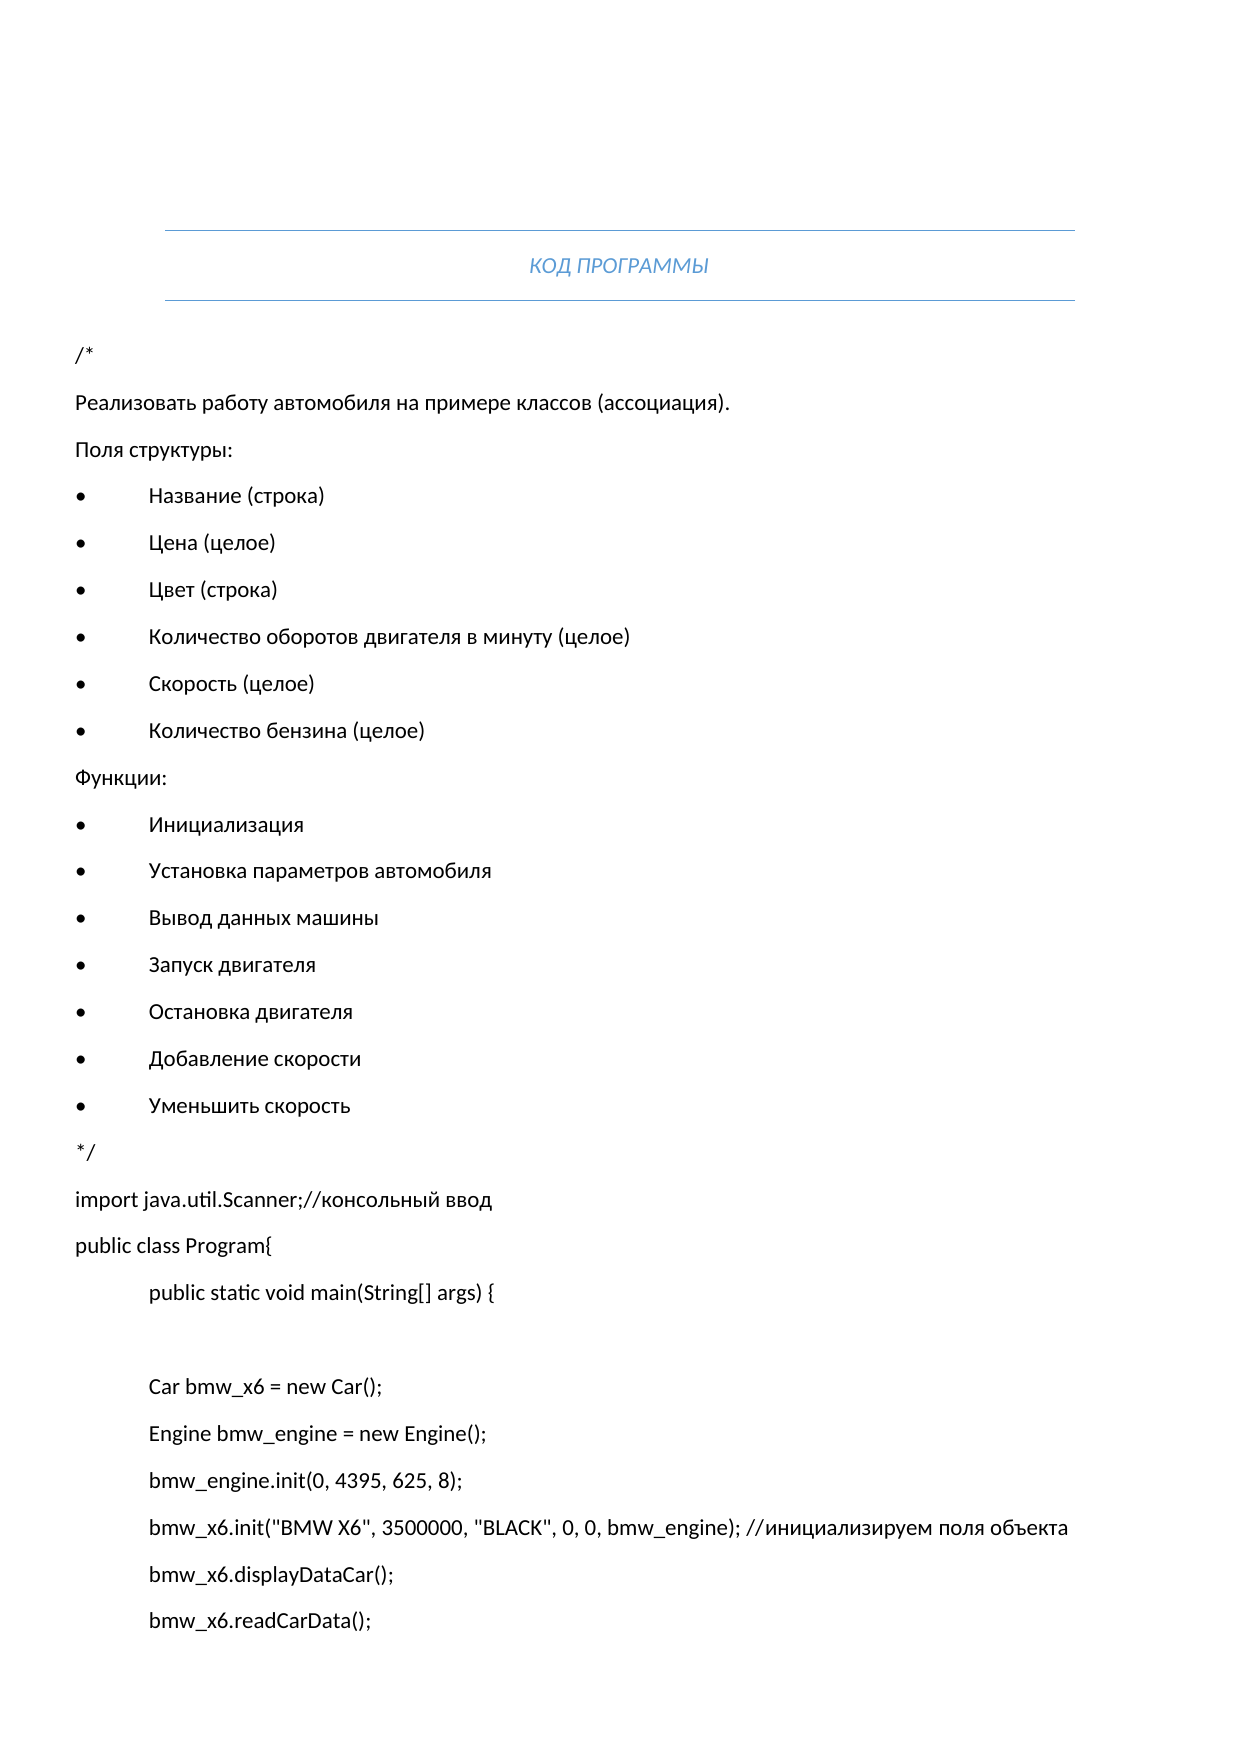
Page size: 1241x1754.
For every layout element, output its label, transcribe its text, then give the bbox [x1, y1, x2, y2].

text Поля структуры: [75, 435, 1165, 463]
text • Скорость (целое) [75, 669, 1165, 697]
text Реализовать работу автомобиля на примере классов (ассоциация). [75, 388, 1165, 416]
text • Цвет (строка) [75, 575, 1165, 603]
text • Остановка двигателя [75, 997, 1165, 1025]
text КОД ПРОГРАММЫ [165, 231, 1075, 300]
text • Название (строка) [75, 482, 1165, 509]
text • Добавление скорости [75, 1044, 1165, 1072]
text • Количество оборотов двигателя в минуту (целое) [75, 622, 1165, 650]
text public static void main(String[] args) { [75, 1278, 1165, 1306]
text • Вывод данных машины [75, 903, 1165, 931]
text import java.util.Scanner;//консольный ввод [75, 1185, 1165, 1213]
text • Запуск двигателя [75, 950, 1165, 978]
text Car bmw_x6 = new Car(); [75, 1372, 1165, 1400]
text • Количество бензина (целое) [75, 716, 1165, 744]
text */ [75, 1138, 1165, 1166]
text • Цена (целое) [75, 528, 1165, 556]
text Engine bmw_engine = new Engine(); [75, 1419, 1165, 1447]
text bmw_engine.init(0, 4395, 625, 8); [75, 1466, 1165, 1494]
text /* [75, 341, 1165, 369]
text Функции: [75, 763, 1165, 791]
text bmw_x6.displayDataCar(); [75, 1560, 1165, 1588]
text bmw_x6.readCarData(); [75, 1607, 1165, 1634]
text • Установка параметров автомобиля [75, 857, 1165, 884]
text • Инициализация [75, 810, 1165, 838]
text bmw_x6.init("BMW X6", 3500000, "BLACK", 0, 0, bmw_engine); //инициализируем поля объекта [75, 1513, 1165, 1541]
text • Уменьшить скорость [75, 1091, 1165, 1119]
text public class Program{ [75, 1232, 1165, 1259]
